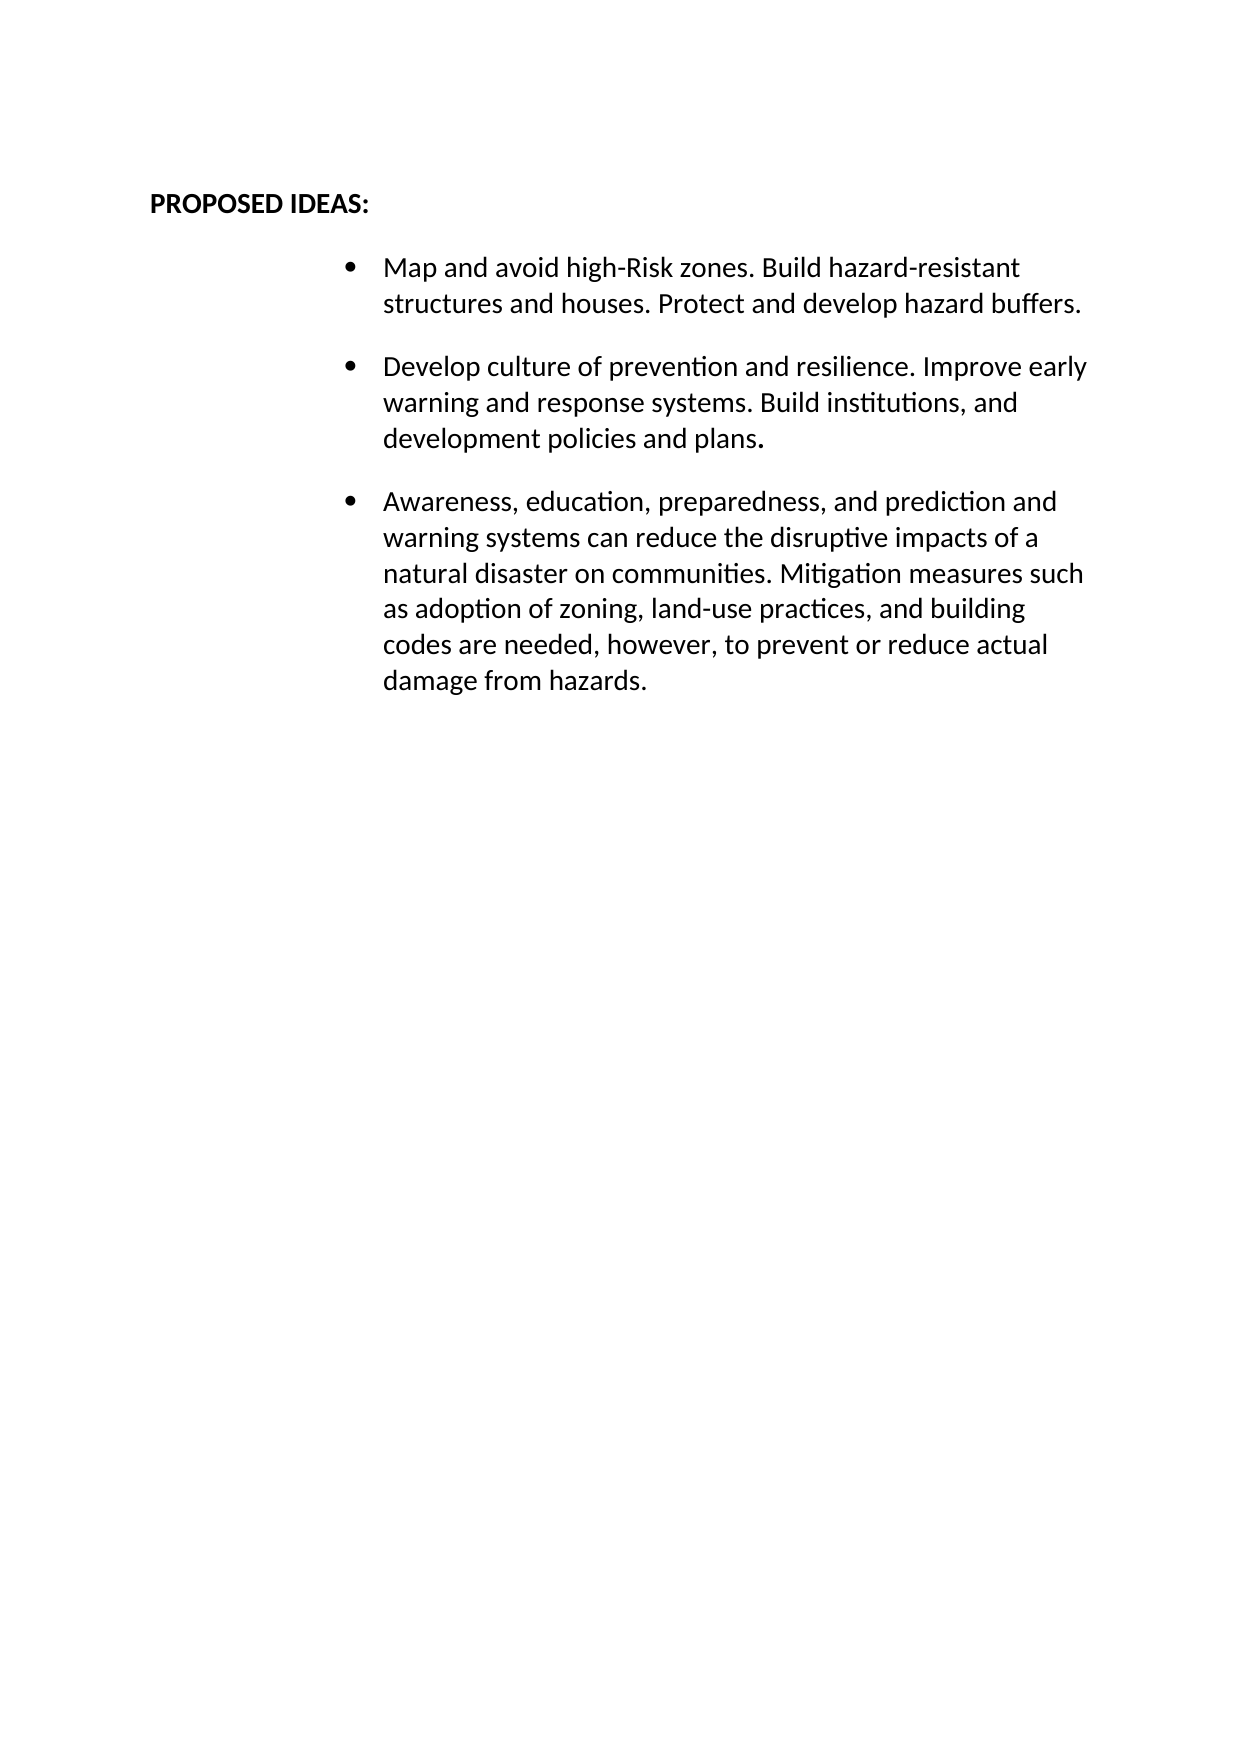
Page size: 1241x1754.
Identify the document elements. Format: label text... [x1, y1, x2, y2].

list Awareness, education, preparedness, and prediction and warning systems can reduce the disruptive impacts of a natural disaster on communities. Mitigation measures such as adoption of zoning, land-use practices, and building codes are needed, however, to prevent or reduce actual damage from hazards. [345, 483, 1090, 697]
list Develop culture of prevention and resilience. Improve early warning and response systems. Build institutions, and development policies and plans. [345, 348, 1090, 455]
text PROPOSED IDEAS: [150, 186, 1090, 221]
list Map and avoid high-Risk zones. Build hazard-resistant structures and houses. Protect and develop hazard buffers. [345, 249, 1090, 321]
